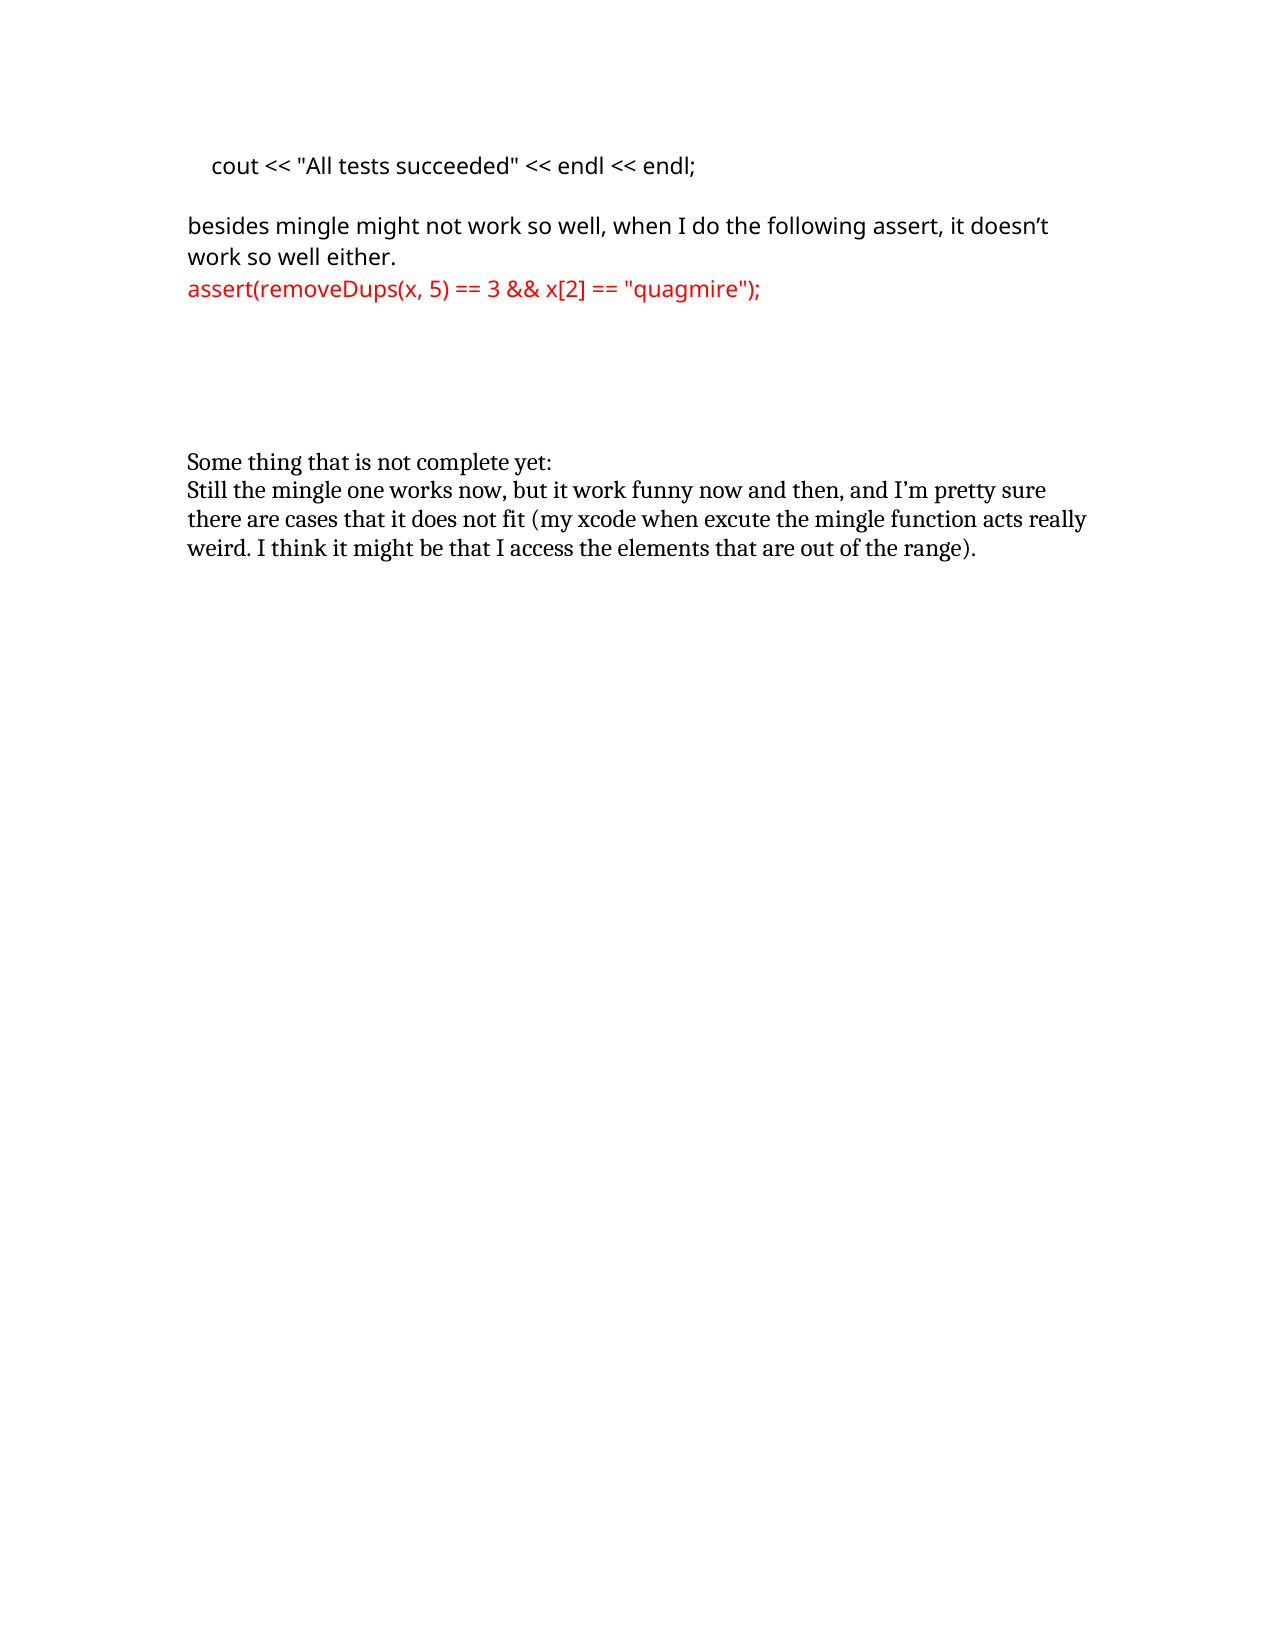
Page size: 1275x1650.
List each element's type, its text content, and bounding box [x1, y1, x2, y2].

text Still the mingle one works now, but it work funny now and then, and I’m pretty sure there are cases that it does not fit (my xcode when excute the mingle function acts really weird. I think it might be that I access the elements that are out of the range). [187, 476, 1087, 562]
text Some thing that is not complete yet: [187, 447, 1087, 476]
text besides mingle might not work so well, when I do the following assert, it doesn’t work so well either. [187, 210, 1087, 272]
text assert(removeDups(x, 5) == 3 && x[2] == "quagmire"); [187, 272, 1087, 304]
text cout << "All tests succeeded" << endl << endl; [187, 150, 1087, 181]
